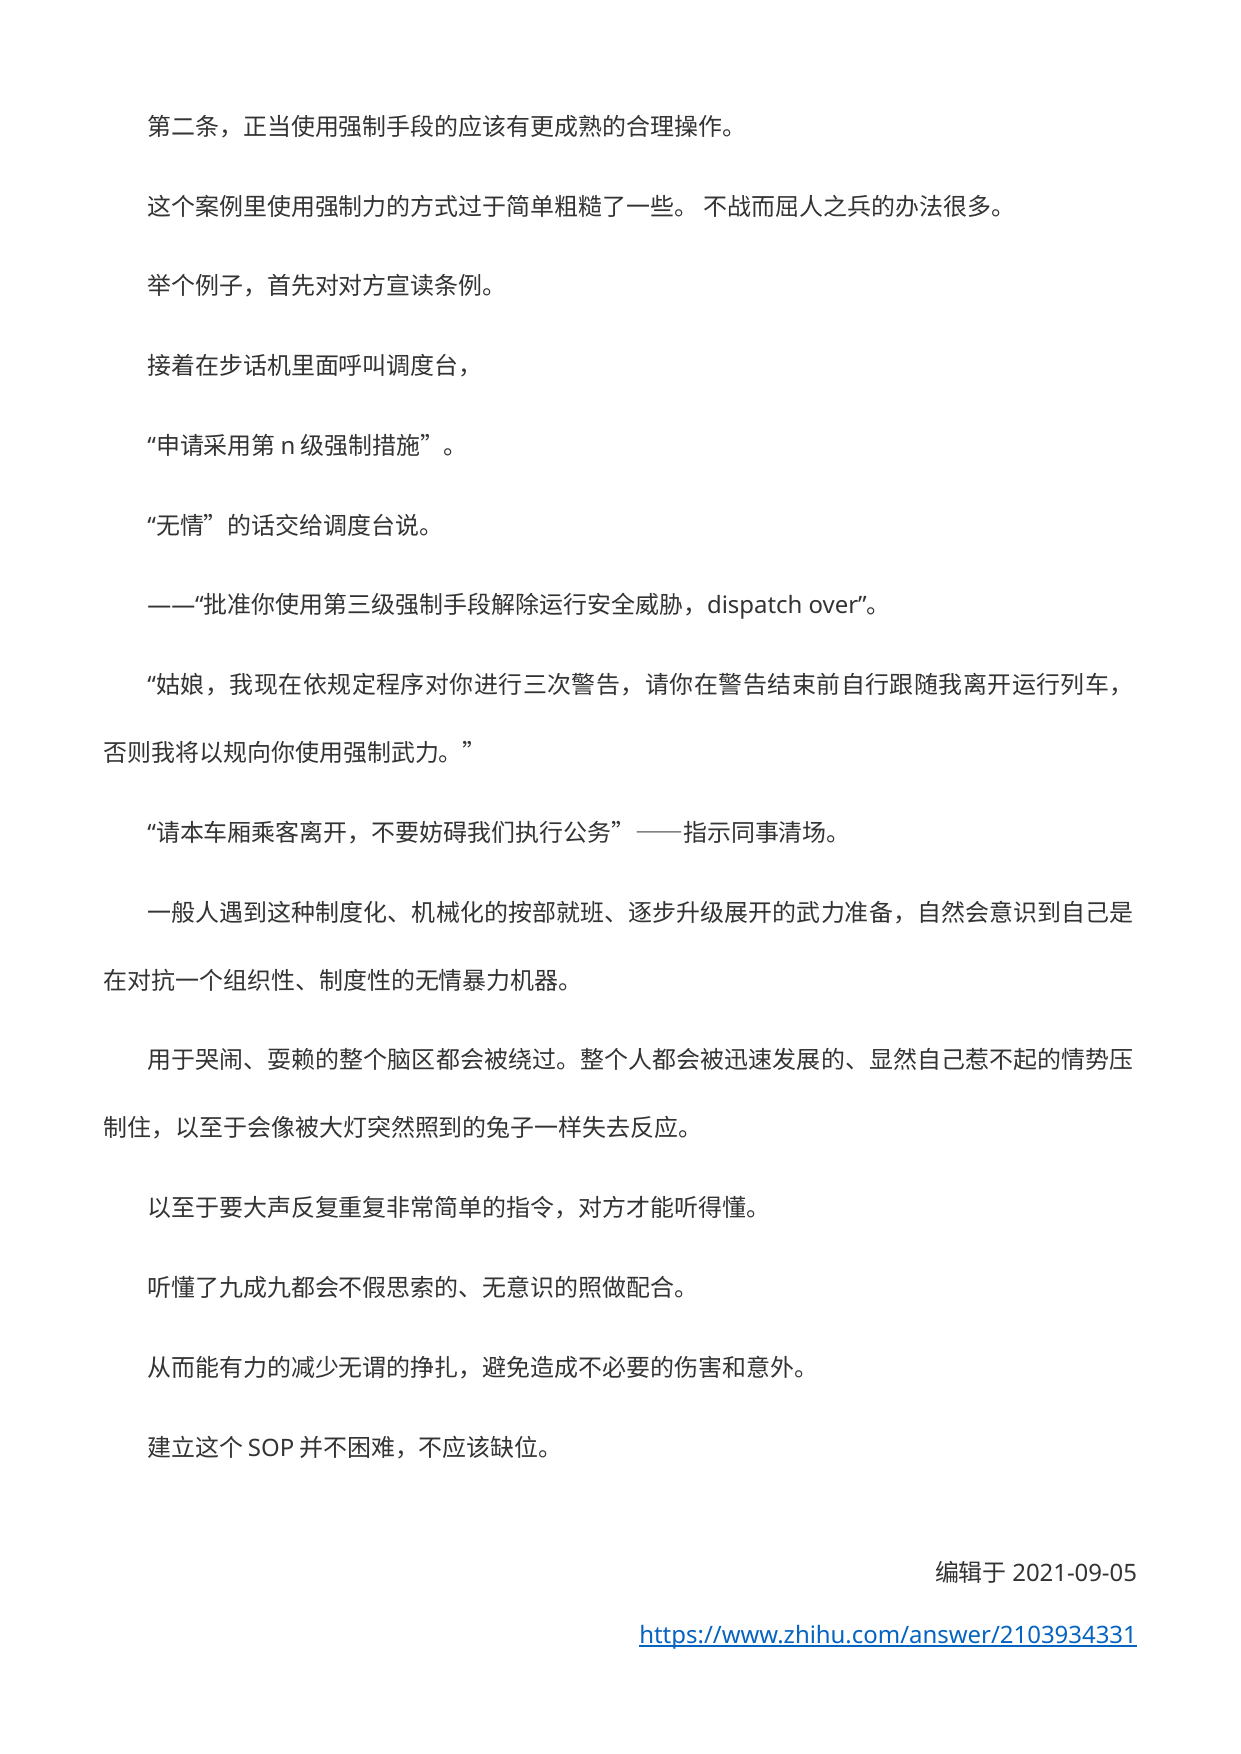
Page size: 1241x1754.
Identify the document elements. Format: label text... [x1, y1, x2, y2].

text 一般人遇到这种制度化、机械化的按部就班、逐步升级展开的武力准备，自然会意识到自己是在对抗一个组织性、制度性的无情暴力机器。 [103, 877, 1137, 1013]
text 编辑于 2021-09-05 [103, 1537, 1137, 1605]
text “申请采用第n级强制措施”。 [103, 410, 1137, 478]
text “无情”的话交给调度台说。 [103, 490, 1137, 558]
text 以至于要大声反复重复非常简单的指令，对方才能听得懂。 [103, 1172, 1137, 1240]
text 听懂了九成九都会不假思索的、无意识的照做配合。 [103, 1252, 1137, 1320]
text “姑娘，我现在依规定程序对你进行三次警告，请你在警告结束前自行跟随我离开运行列车，否则我将以规向你使用强制武力。” [103, 649, 1137, 785]
text https://www.zhihu.com/answer/2103934331 [103, 1617, 1137, 1651]
text 建立这个SOP并不困难，不应该缺位。 [103, 1412, 1137, 1479]
text 从而能有力的减少无谓的挣扎，避免造成不必要的伤害和意外。 [103, 1332, 1137, 1400]
text 举个例子，首先对对方宣读条例。 [103, 250, 1137, 318]
text 这个案例里使用强制力的方式过于简单粗糙了一些。 不战而屈人之兵的办法很多。 [103, 171, 1137, 238]
text 接着在步话机里面呼叫调度台， [103, 330, 1137, 398]
text 第二条，正当使用强制手段的应该有更成熟的合理操作。 [103, 91, 1137, 159]
text ——“批准你使用第三级强制手段解除运行安全威胁，dispatch over”。 [103, 569, 1137, 637]
text 用于哭闹、耍赖的整个脑区都会被绕过。整个人都会被迅速发展的、显然自己惹不起的情势压制住，以至于会像被大灯突然照到的兔子一样失去反应。 [103, 1024, 1137, 1160]
text “请本车厢乘客离开，不要妨碍我们执行公务”——指示同事清场。 [103, 797, 1137, 865]
